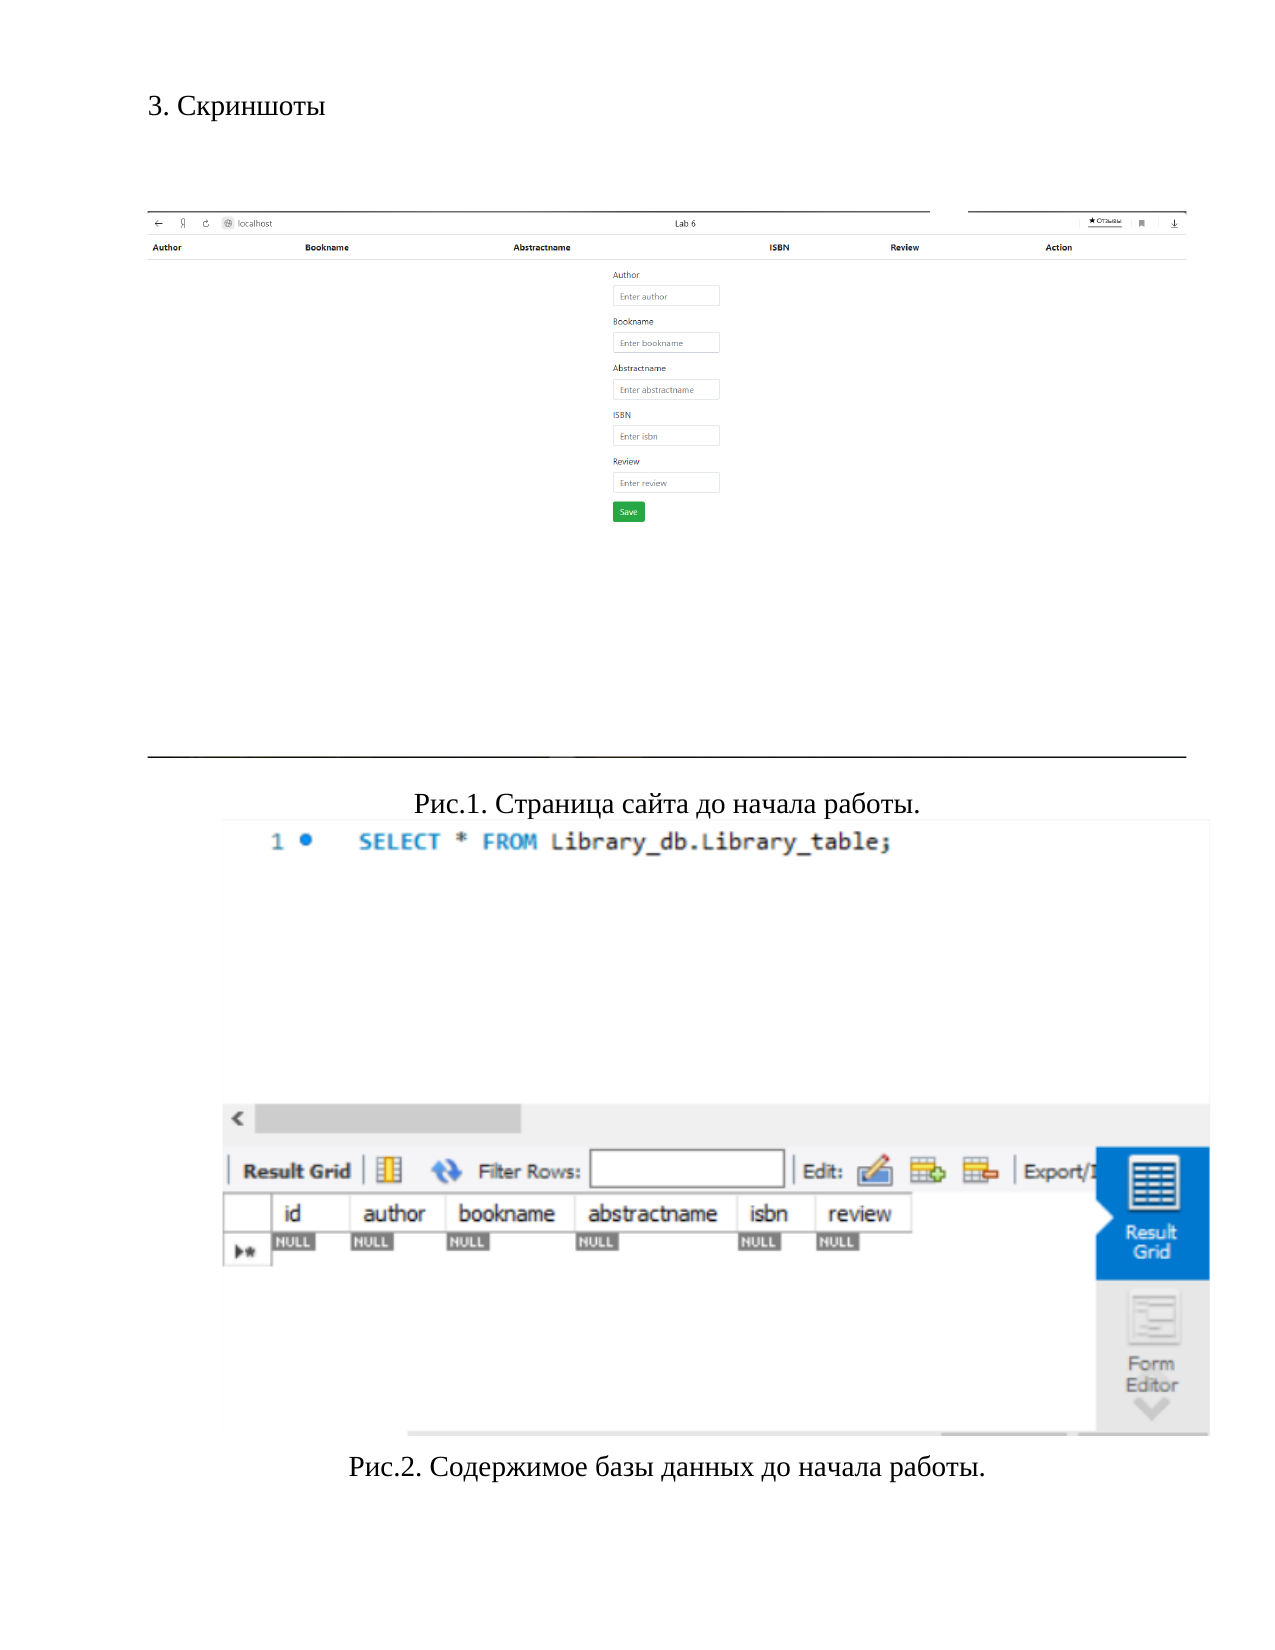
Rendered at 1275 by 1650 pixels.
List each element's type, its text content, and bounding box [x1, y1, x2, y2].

text 3. Скриншоты [148, 88, 1186, 122]
text Рис.2. Содержимое базы данных до начала работы. [148, 1449, 1186, 1483]
text Рис.1. Страница сайта до начала работы. [148, 786, 1186, 819]
picture [147, 211, 1187, 758]
picture [222, 819, 1210, 1436]
